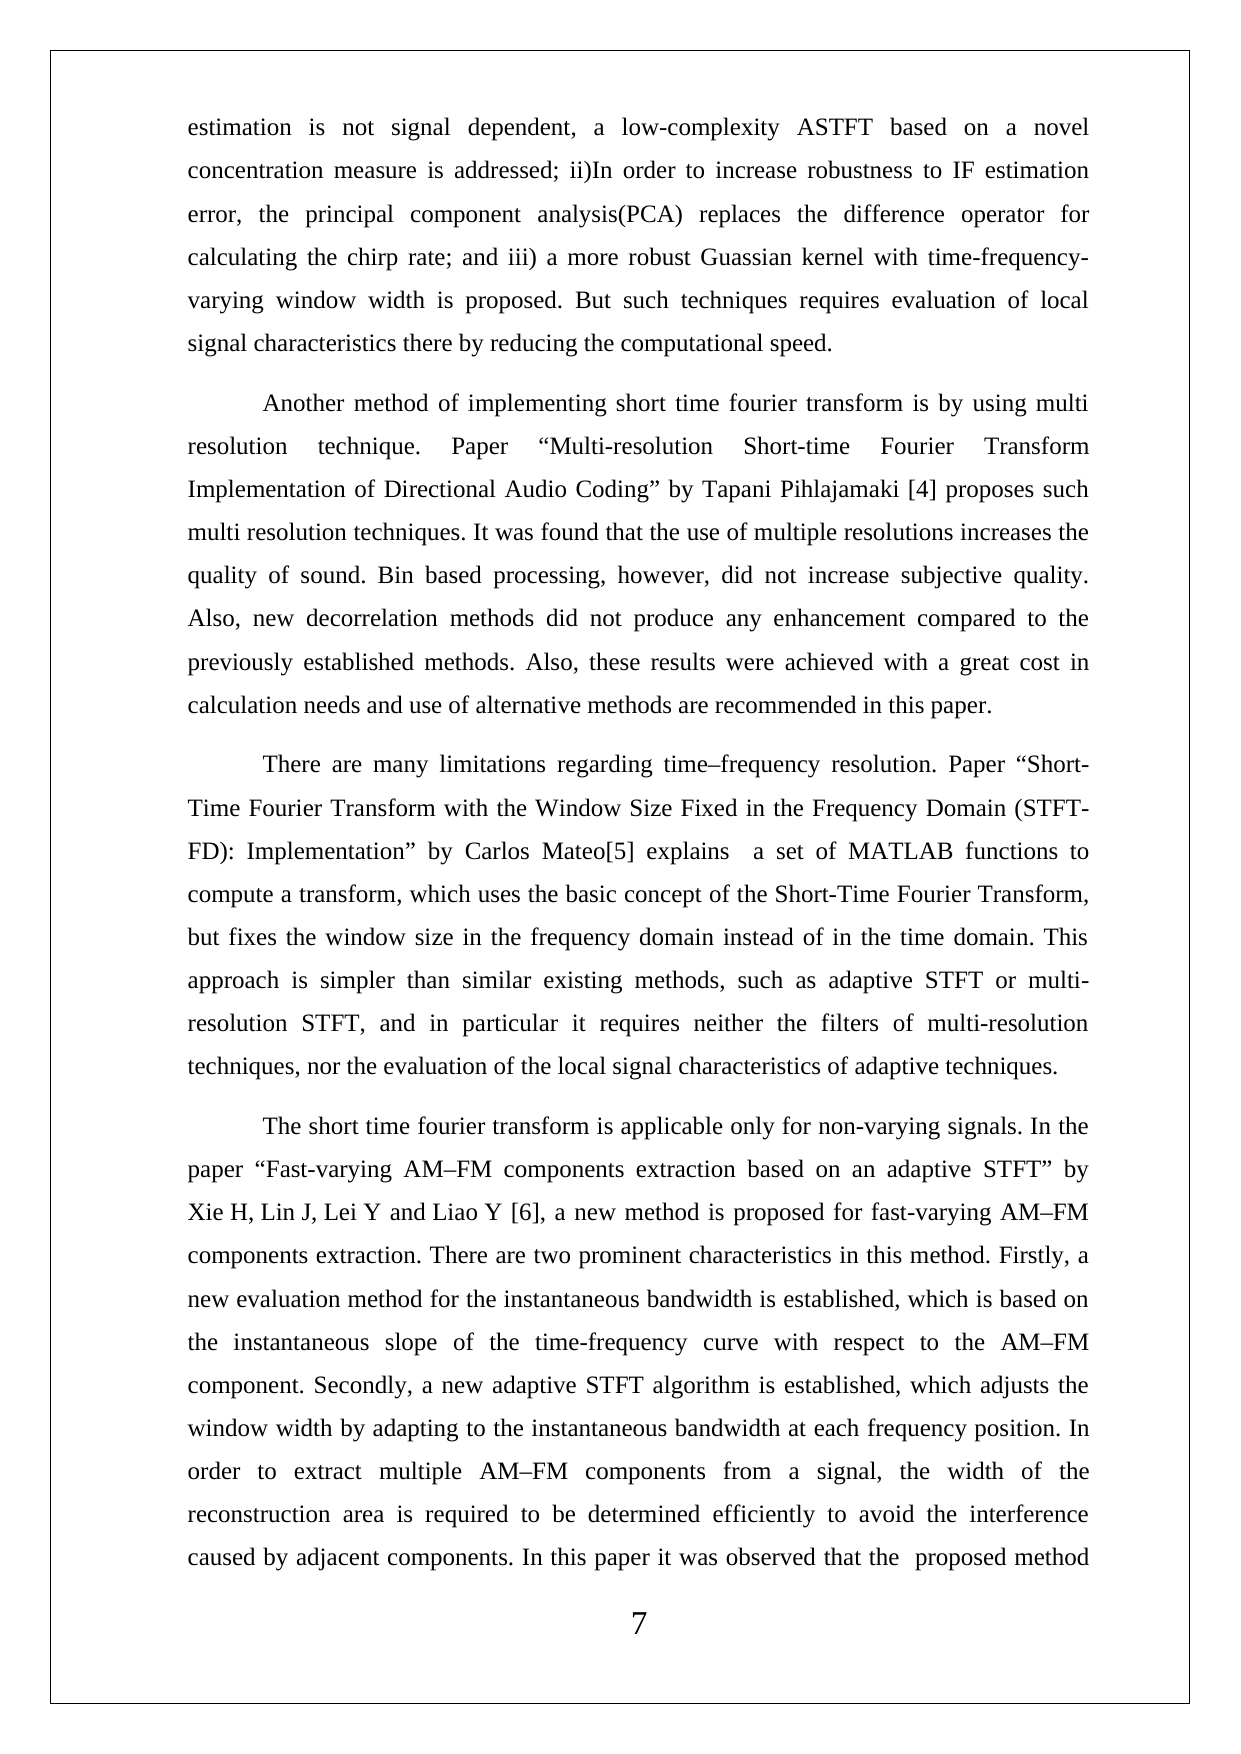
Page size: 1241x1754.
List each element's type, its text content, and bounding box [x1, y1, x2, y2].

text There are many limitations regarding time–frequency resolution. Paper “Short-Time Fourier Transform with the Window Size Fixed in the Frequency Domain (STFT-FD): Implementation” by Carlos Mateo[5] explains a set of MATLAB functions to compute a transform, which uses the basic concept of the Short-Time Fourier Transform, but fixes the window size in the frequency domain instead of in the time domain. This approach is simpler than similar existing methods, such as adaptive STFT or multi-resolution STFT, and in particular it requires neither the filters of multi-resolution techniques, nor the evaluation of the local signal characteristics of adaptive techniques. [187, 749, 1090, 1080]
text Another method of implementing short time fourier transform is by using multi resolution technique. Paper “Multi-resolution Short-time Fourier Transform Implementation of Directional Audio Coding” by Tapani Pihlajamaki [4] proposes such multi resolution techniques. It was found that the use of multiple resolutions increases the quality of sound. Bin based processing, however, did not increase subjective quality. Also, new decorrelation methods did not produce any enhancement compared to the previously established methods. Also, these results were achieved with a great cost in calculation needs and use of alternative methods are recommended in this paper. [187, 388, 1090, 718]
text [187, 1111, 1090, 1571]
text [187, 112, 1090, 357]
